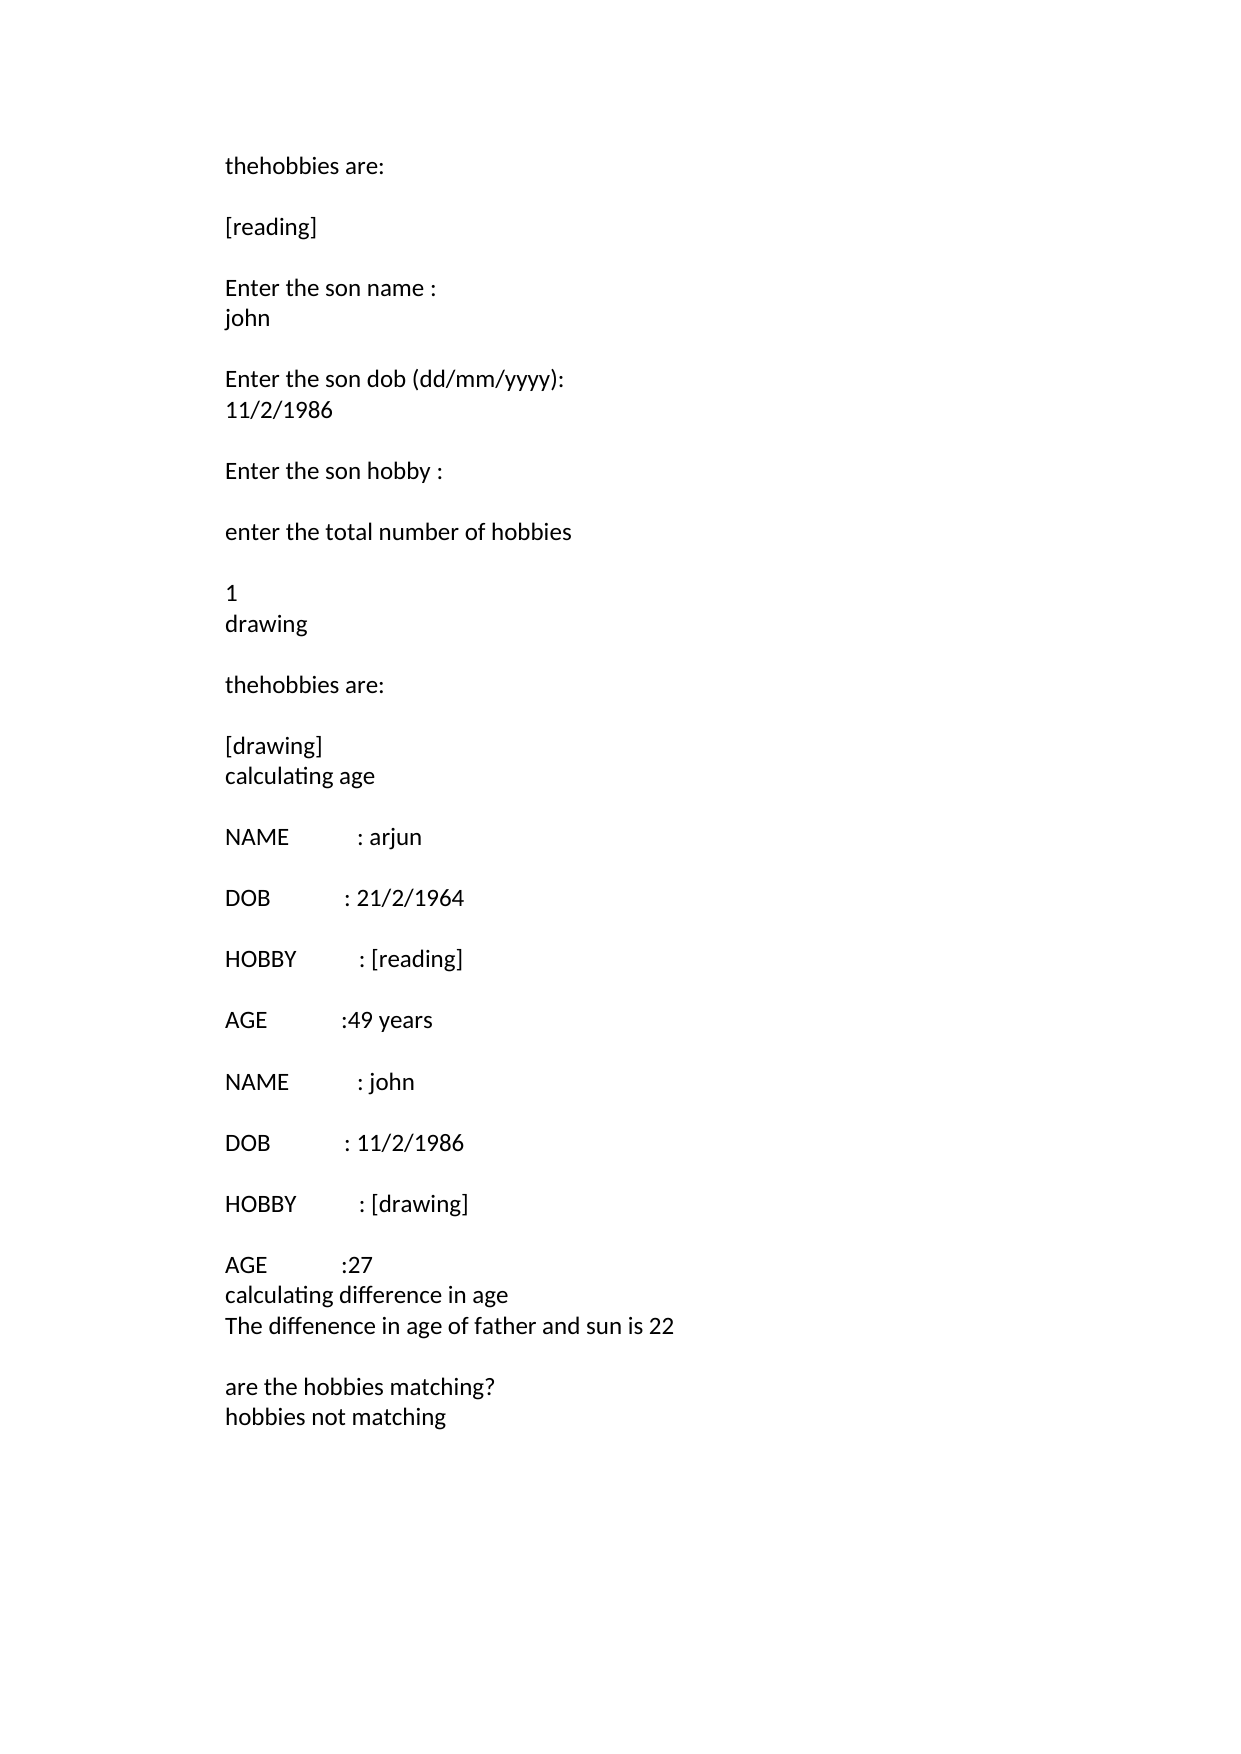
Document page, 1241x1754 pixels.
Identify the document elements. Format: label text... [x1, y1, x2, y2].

text john [225, 303, 1090, 333]
text DOB : 21/2/1964 [225, 882, 1090, 913]
text 1 [225, 577, 1090, 608]
text HOBBY : [drawing] [225, 1188, 1090, 1218]
text hobbies not matching [225, 1401, 1090, 1432]
text calculating difference in age [225, 1279, 1090, 1310]
text calculating age [225, 760, 1090, 791]
text Enter the son name : [225, 272, 1090, 303]
text thehobbies are: [225, 669, 1090, 699]
text drawing [225, 608, 1090, 638]
text The diffenence in age of father and sun is 22 [225, 1310, 1090, 1340]
text [drawing] [225, 730, 1090, 760]
text are the hobbies matching? [225, 1371, 1090, 1401]
text DOB : 11/2/1986 [225, 1127, 1090, 1157]
text NAME : john [225, 1066, 1090, 1096]
text thehobbies are: [225, 150, 1090, 181]
text HOBBY : [reading] [225, 943, 1090, 974]
text NAME : arjun [225, 821, 1090, 852]
text enter the total number of hobbies [225, 516, 1090, 547]
text [reading] [225, 211, 1090, 242]
text AGE :27 [225, 1249, 1090, 1279]
text AGE :49 years [225, 1004, 1090, 1035]
text Enter the son dob (dd/mm/yyyy): [225, 364, 1090, 394]
text 11/2/1986 [225, 394, 1090, 425]
text Enter the son hobby : [225, 455, 1090, 486]
